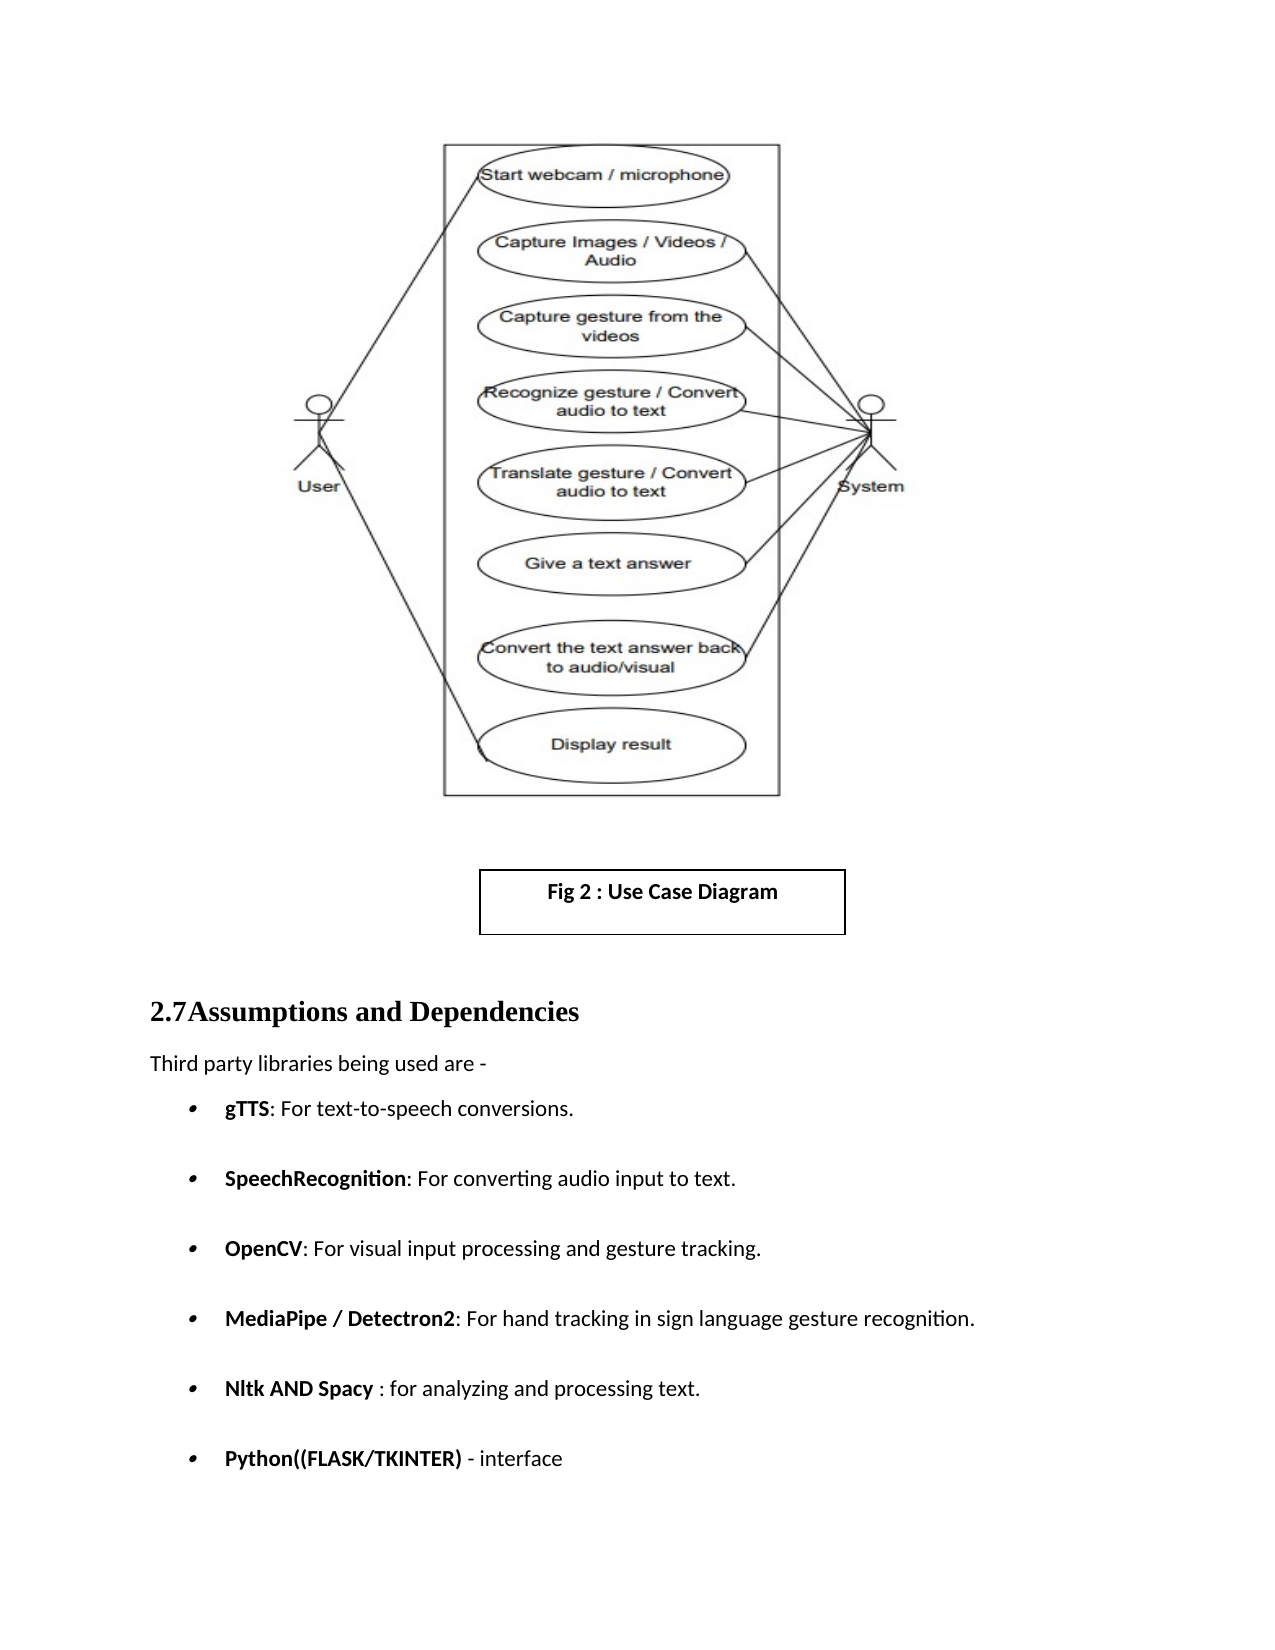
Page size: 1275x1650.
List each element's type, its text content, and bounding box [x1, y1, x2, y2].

picture [251, 97, 944, 845]
list gTTS: For text-to-speech conversions. [187, 1096, 1125, 1122]
subtitle Assumptions and Dependencies [150, 994, 1125, 1027]
text Third party libraries being used are - [150, 1049, 1125, 1077]
list Nltk AND Spacy : for analyzing and processing text. [187, 1376, 1125, 1402]
list Python((FLASK/TKINTER) - interface [187, 1446, 1125, 1472]
list MediaPipe / Detectron2: For hand tracking in sign language gesture recognition. [187, 1306, 1125, 1332]
list SpeechRecognition: For converting audio input to text. [187, 1166, 1125, 1192]
list OpenCV: For visual input processing and gesture tracking. [187, 1236, 1125, 1262]
